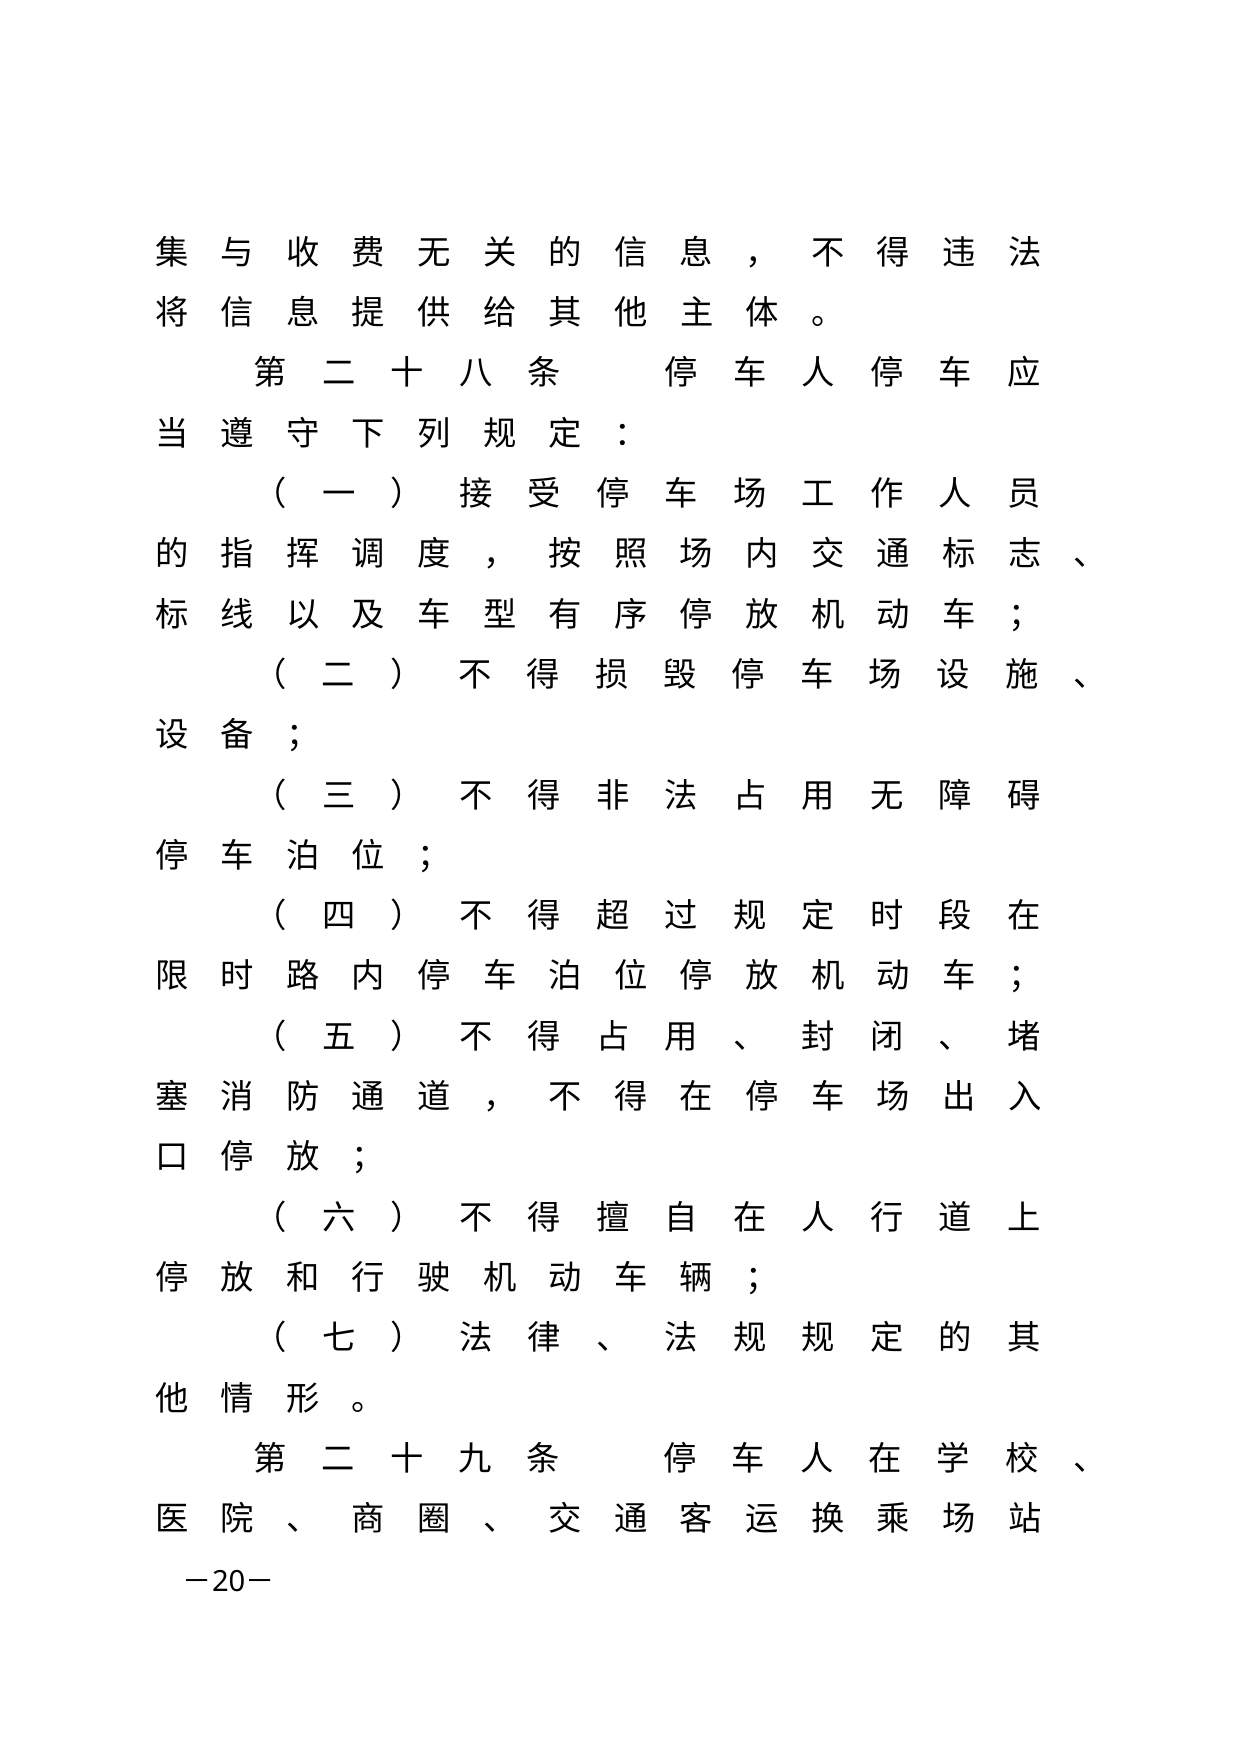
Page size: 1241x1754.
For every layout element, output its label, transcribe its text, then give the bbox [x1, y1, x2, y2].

text （七）法律、法规规定的其他情形。 [155, 1305, 1073, 1426]
text （六）不得擅自在人行道上停放和行驶机动车辆； [155, 1184, 1073, 1305]
text （四）不得超过规定时段在限时路内停车泊位停放机动车； [155, 883, 1073, 1003]
text （一）接受停车场工作人员的指挥调度，按照场内交通标志、标线以及车型有序停放机动车； [155, 461, 1073, 642]
text （三）不得非法占用无障碍停车泊位； [155, 762, 1073, 883]
text （二）不得损毁停车场设施、设备； [155, 642, 1073, 762]
text 第二十八条 停车人停车应当遵守下列规定： [155, 340, 1073, 461]
text （五）不得占用、封闭、堵塞消防通道，不得在停车场出入口停放； [155, 1003, 1073, 1184]
text 第二十九条 停车人在学校、医院、商圈、交通客运换乘场站以及其他客流集中的公共场所上下乘客的，应当在落客区有序停车，即停即走，不得影响其他车辆通行。 [155, 1426, 1073, 1546]
text 停车场的管理者或者信息服务企业应当按照相关法律法规规定履行数据安全保护义务，采取安全保密措施，防止数据信息泄露，不得利用停车费支付系统收集与收费无关的信息，不得违法将信息提供给其他主体。 [155, 219, 1073, 340]
